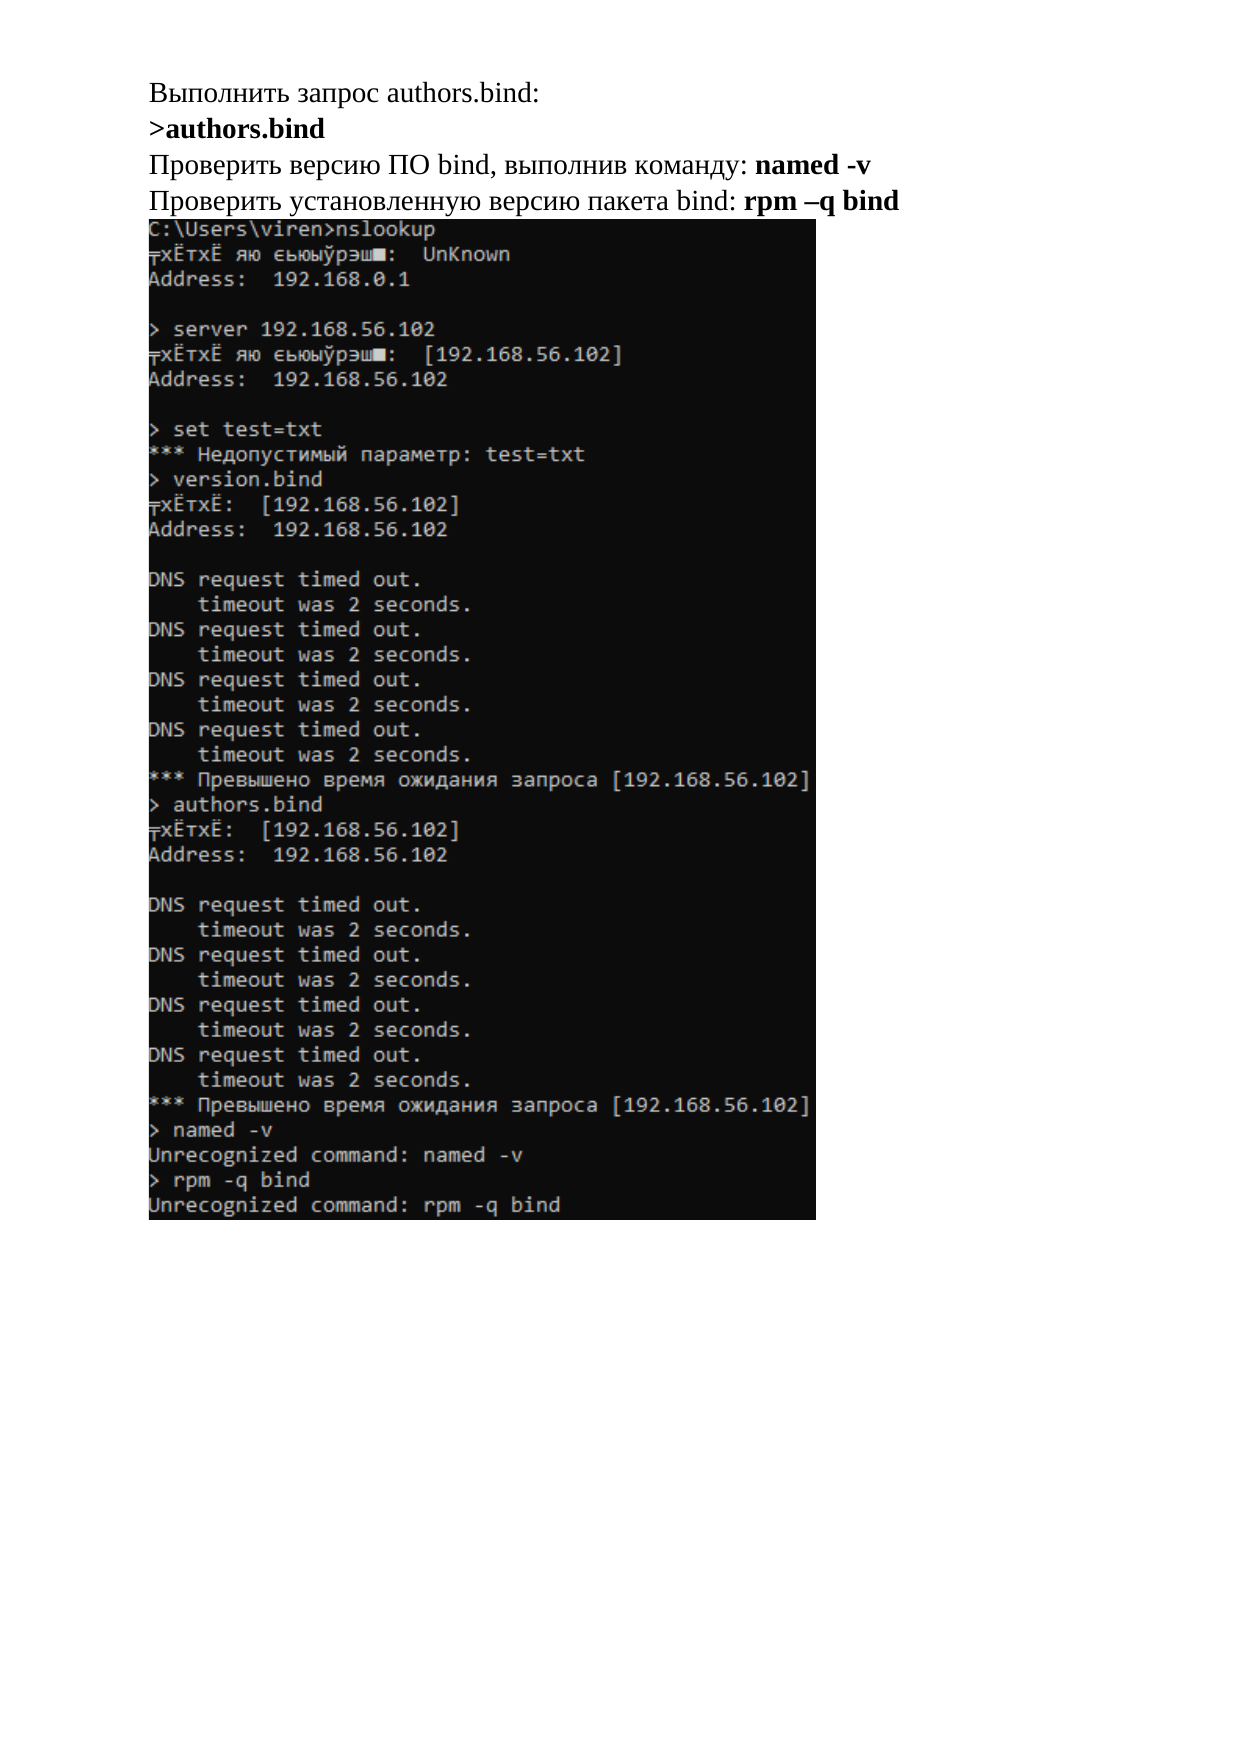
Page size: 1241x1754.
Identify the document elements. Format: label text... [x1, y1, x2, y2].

text Выполнить запрос authors.bind: [75, 75, 1165, 108]
text >authors.bind [75, 111, 1165, 145]
text Проверить версию ПО bind, выполнив команду: named -v [75, 147, 1165, 181]
picture [148, 219, 816, 1220]
text Проверить установленную версию пакета bind: rpm –q bind [75, 183, 1165, 217]
